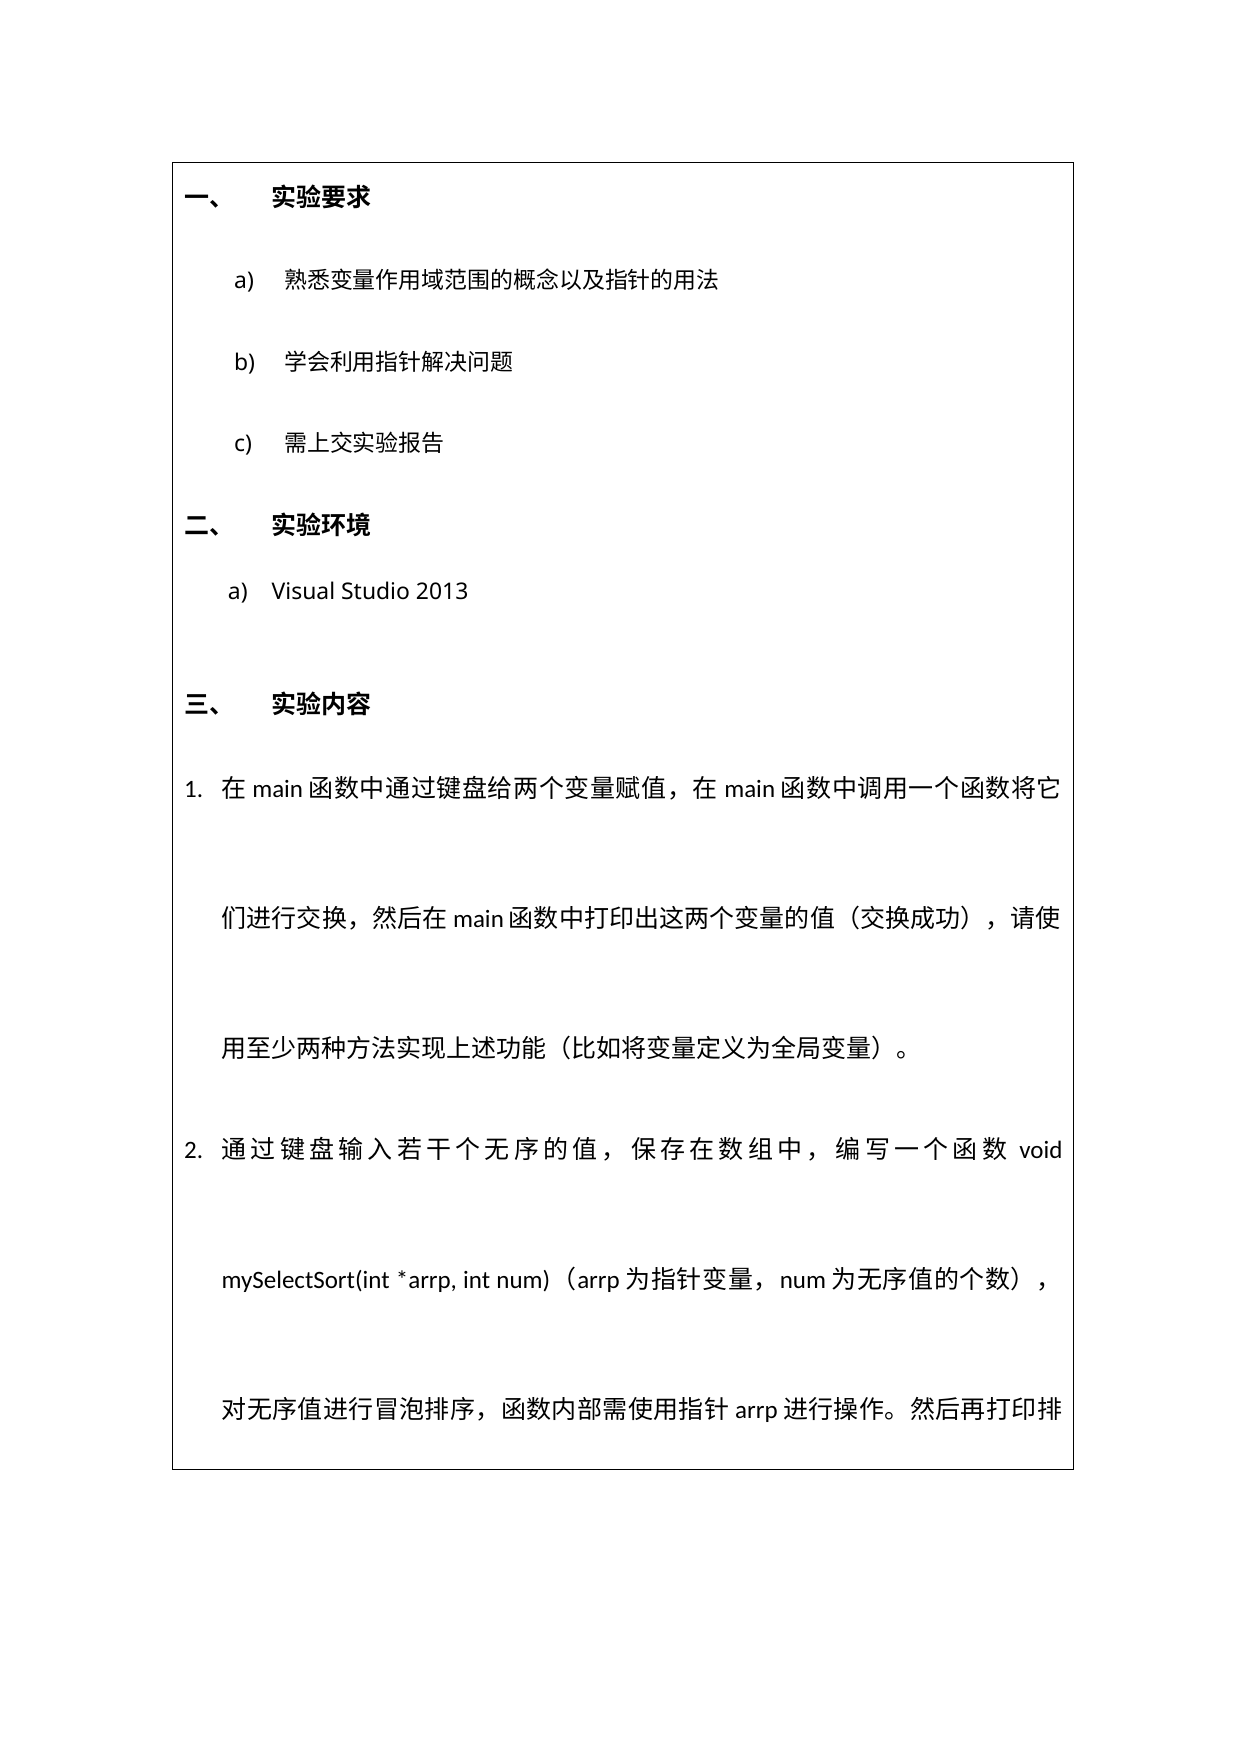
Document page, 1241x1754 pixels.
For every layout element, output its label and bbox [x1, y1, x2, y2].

table_header [173, 163, 1073, 1468]
